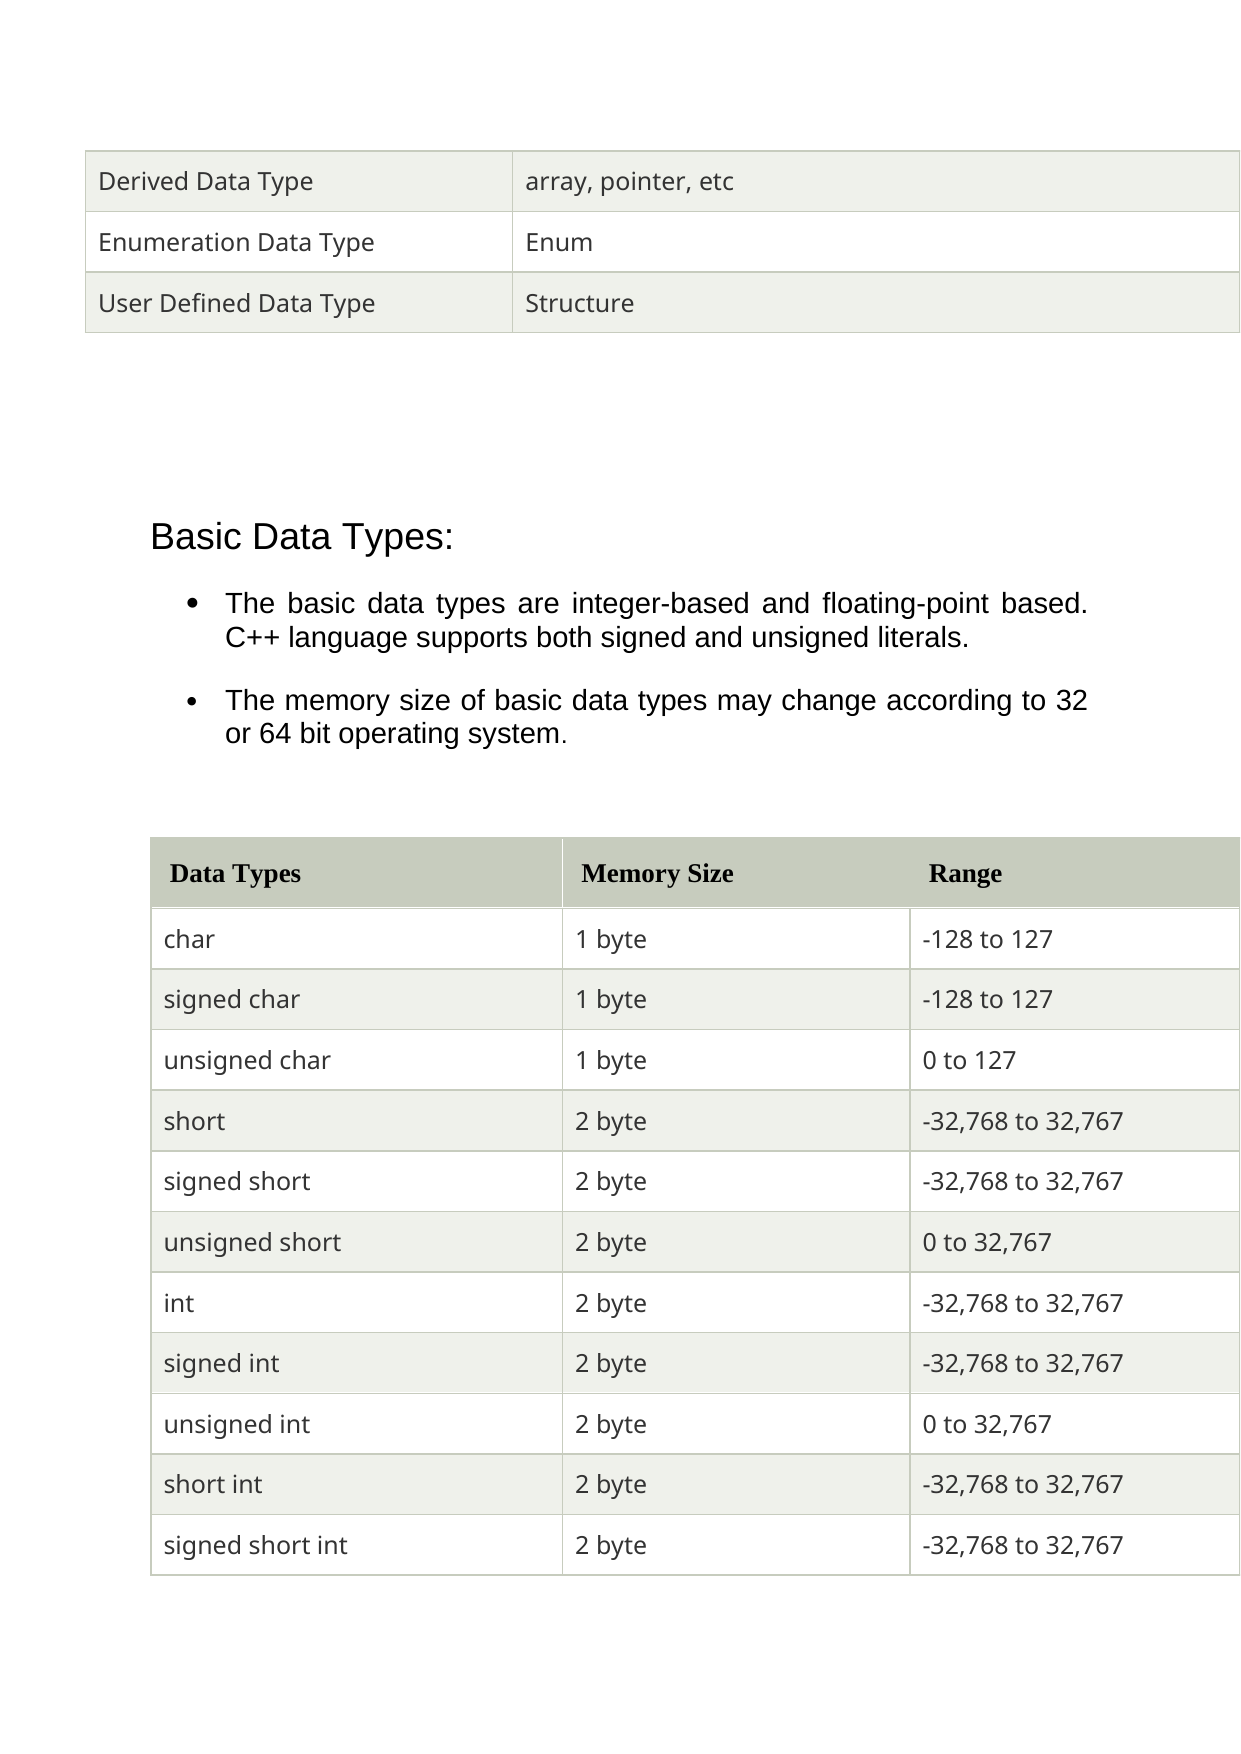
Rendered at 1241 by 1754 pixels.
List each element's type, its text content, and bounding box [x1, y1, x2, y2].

table_cell 2 byte [563, 1152, 909, 1211]
table_cell 0 to 32,767 [911, 1212, 1239, 1271]
table_cell 1 byte [563, 1030, 909, 1089]
table_cell char [152, 909, 562, 968]
table_cell unsigned short [152, 1212, 562, 1271]
table_header Memory Size [563, 839, 910, 907]
table_cell -32,768 to 32,767 [911, 1152, 1239, 1211]
table_cell 1 byte [563, 909, 909, 968]
table_cell signed char [152, 970, 562, 1029]
table_cell 2 byte [563, 1091, 909, 1150]
list The basic data types are integer-based and floating-point based. C++ language supports both signed and unsigned literals. [187, 587, 1090, 654]
table_cell -32,768 to 32,767 [911, 1273, 1239, 1332]
table_cell -32,768 to 32,767 [911, 1091, 1239, 1150]
table_header Data Types [152, 839, 562, 907]
table_cell unsigned int [152, 1394, 562, 1453]
table_cell 0 to 32,767 [911, 1394, 1239, 1453]
table_cell Derived Data Type [86, 152, 512, 211]
subtitle Basic Data Types: [150, 514, 1090, 557]
table_cell signed short int [152, 1515, 562, 1574]
table_cell -128 to 127 [911, 909, 1239, 968]
table_cell signed short [152, 1152, 562, 1211]
table_cell 2 byte [563, 1515, 909, 1574]
table_cell 2 byte [563, 1333, 909, 1392]
table_cell -128 to 127 [911, 970, 1239, 1029]
table_cell Enumeration Data Type [86, 212, 512, 271]
list The memory size of basic data types may change according to 32 or 64 bit operating system. [187, 683, 1090, 750]
table_cell 2 byte [563, 1455, 909, 1514]
table_cell 2 byte [563, 1394, 909, 1453]
table_cell short int [152, 1455, 562, 1514]
table_cell User Defined Data Type [86, 273, 512, 332]
table_cell 2 byte [563, 1273, 909, 1332]
table_cell -32,768 to 32,767 [911, 1515, 1239, 1574]
table_cell 0 to 127 [911, 1030, 1239, 1089]
table_cell 2 byte [563, 1212, 909, 1271]
table_cell array, pointer, etc [513, 152, 1239, 211]
table_cell 1 byte [563, 970, 909, 1029]
table_cell unsigned char [152, 1030, 562, 1089]
table_header Range [910, 839, 1239, 907]
table_cell -32,768 to 32,767 [911, 1455, 1239, 1514]
table_cell Structure [513, 273, 1239, 332]
table_cell signed int [152, 1333, 562, 1392]
table_cell -32,768 to 32,767 [911, 1333, 1239, 1392]
table_cell Enum [513, 212, 1239, 271]
table_cell short [152, 1091, 562, 1150]
table_cell int [152, 1273, 562, 1332]
